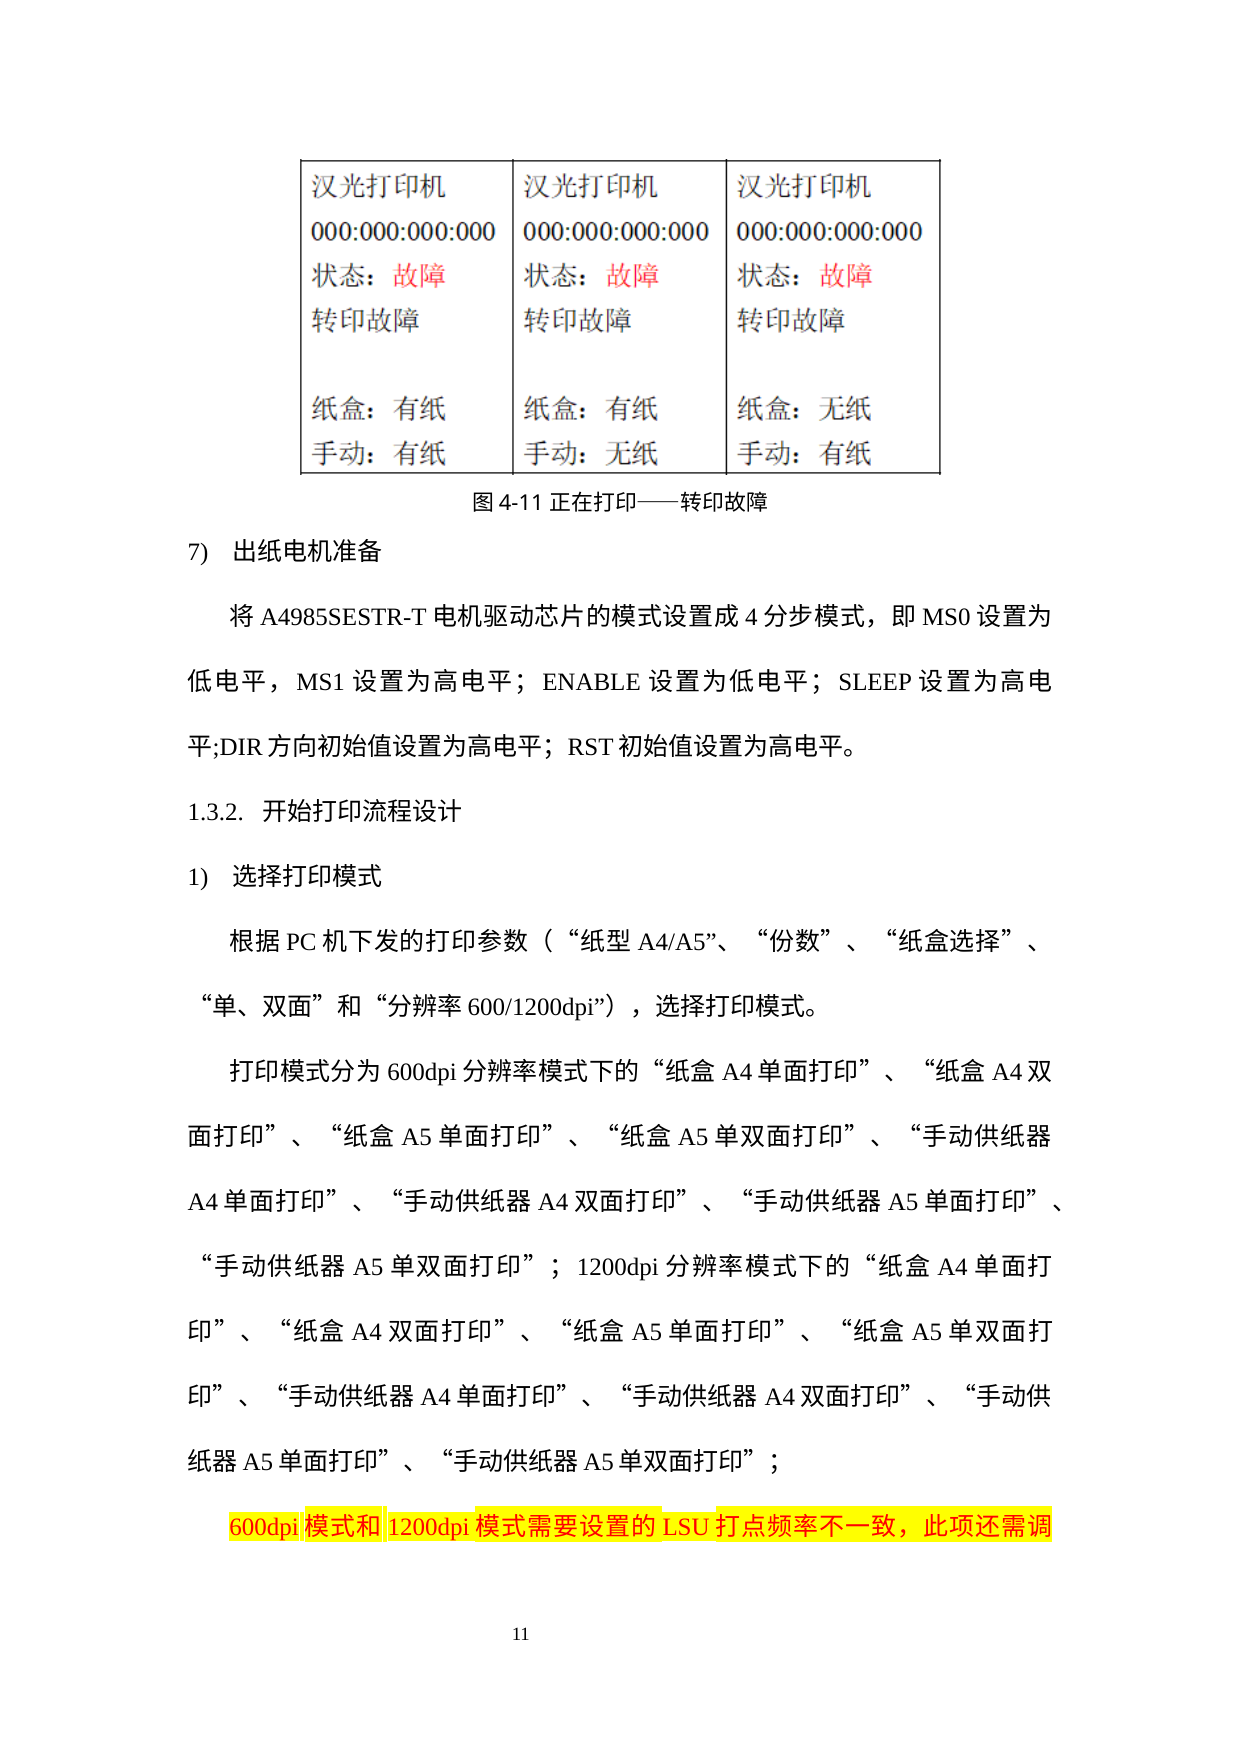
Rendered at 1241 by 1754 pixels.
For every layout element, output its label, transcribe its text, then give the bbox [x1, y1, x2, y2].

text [187, 1492, 1053, 1557]
list 选择打印模式 [187, 842, 1053, 907]
subtitle 开始打印流程设计 [187, 777, 1053, 842]
text 打印模式分为600dpi分辨率模式下的“纸盒A4单面打印”、“纸盒A4双面打印”、“纸盒A5单面打印”、“纸盒A5单双面打印”、“手动供纸器A4单面打印”、“手动供纸器A4双面打印”、“手动供纸器A5单面打印”、“手动供纸器A5单双面打印”；1200dpi分辨率模式下的“纸盒A4单面打印”、“纸盒A4双面打印”、“纸盒A5单面打印”、“纸盒A5单双面打印”、“手动供纸器A4单面打印”、“手动供纸器A4双面打印”、“手动供纸器A5单面打印”、“手动供纸器A5单双面打印”； [187, 1037, 1053, 1492]
text 图4-11 正在打印——转印故障 [187, 484, 1053, 517]
text 根据PC机下发的打印参数（“纸型A4/A5”、“份数”、“纸盒选择”、“单、双面”和“分辨率600/1200dpi”），选择打印模式。 [187, 907, 1053, 1037]
picture [299, 159, 942, 475]
text 将A4985SESTR-T电机驱动芯片的模式设置成4分步模式，即MS0设置为低电平，MS1设置为高电平；ENABLE设置为低电平；SLEEP设置为高电平;DIR方向初始值设置为高电平；RST初始值设置为高电平。 [187, 582, 1053, 777]
list 出纸电机准备 [187, 517, 1053, 582]
